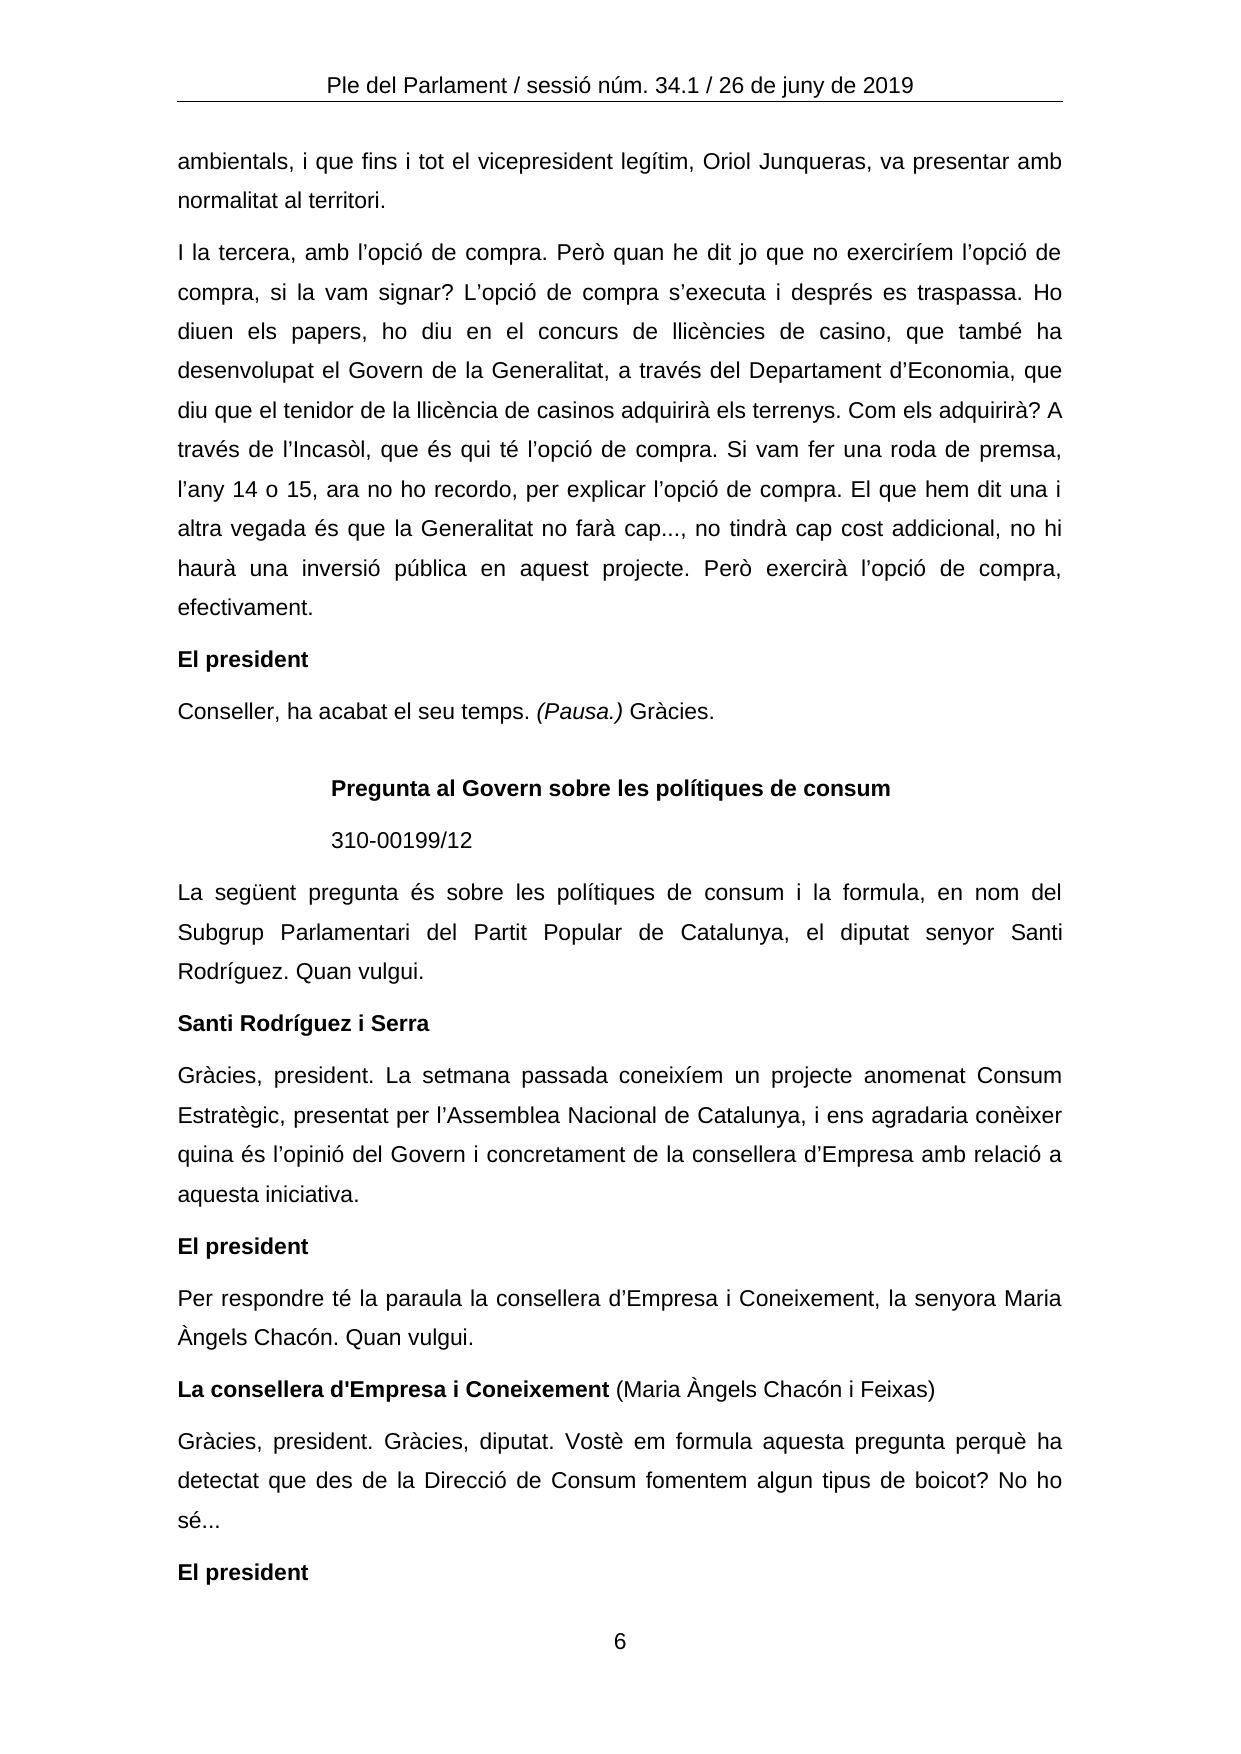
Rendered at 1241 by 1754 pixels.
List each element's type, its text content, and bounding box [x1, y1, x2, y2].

text La consellera d'Empresa i Coneixement (Maria Àngels Chacón i Feixas) [177, 1376, 1063, 1402]
text El president [177, 1233, 1063, 1259]
text La següent pregunta és sobre les polítiques de consum i la formula, en nom del Subgrup Parlamentari del Partit Popular de Catalunya, el diputat senyor Santi Rodríguez. Quan vulgui. [177, 879, 1063, 984]
text Conseller, ha acabat el seu temps. (Pausa.) Gràcies. [177, 698, 1063, 725]
text Santi Rodríguez i Serra [177, 1010, 1063, 1037]
text El president [177, 1559, 1063, 1585]
text Per respondre té la paraula la consellera d’Empresa i Coneixement, la senyora Maria Àngels Chacón. Quan vulgui. [177, 1284, 1063, 1350]
text Gràcies, president. Gràcies, diputat. Vostè em formula aquesta pregunta perquè ha detectat que des de la Direcció de Consum fomentem algun tipus de boicot? No ho sé... [177, 1428, 1063, 1533]
text 310-00199/12 [331, 827, 1063, 854]
text El president [177, 646, 1063, 673]
text Gràcies, president. La setmana passada coneixíem un projecte anomenat Consum Estratègic, presentat per l’Assemblea Nacional de Catalunya, i ens agradaria conèixer quina és l’opinió del Govern i concretament de la consellera d’Empresa amb relació a aquesta iniciativa. [177, 1062, 1063, 1207]
text I la tercera, amb l’opció de compra. Però quan he dit jo que no exerciríem l’opció de compra, si la vam signar? L’opció de compra s’executa i després es traspassa. Ho diuen els papers, ho diu en el concurs de llicències de casino, que també ha desenvolupat el Govern de la Generalitat, a través del Departament d’Economia, que diu que el tenidor de la llicència de casinos adquirirà els terrenys. Com els adquirirà? A través de l’Incasòl, que és qui té l’opció de compra. Si vam fer una roda de premsa, l’any 14 o 15, ara no ho recordo, per explicar l’opció de compra. El que hem dit una i altra vegada és que la Generalitat no farà cap..., no tindrà cap cost addicional, no hi haurà una inversió pública en aquest projecte. Però exercirà l’opció de compra, efectivament. [177, 239, 1063, 621]
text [177, 148, 1063, 213]
text Pregunta al Govern sobre les polítiques de consum [331, 775, 1063, 802]
